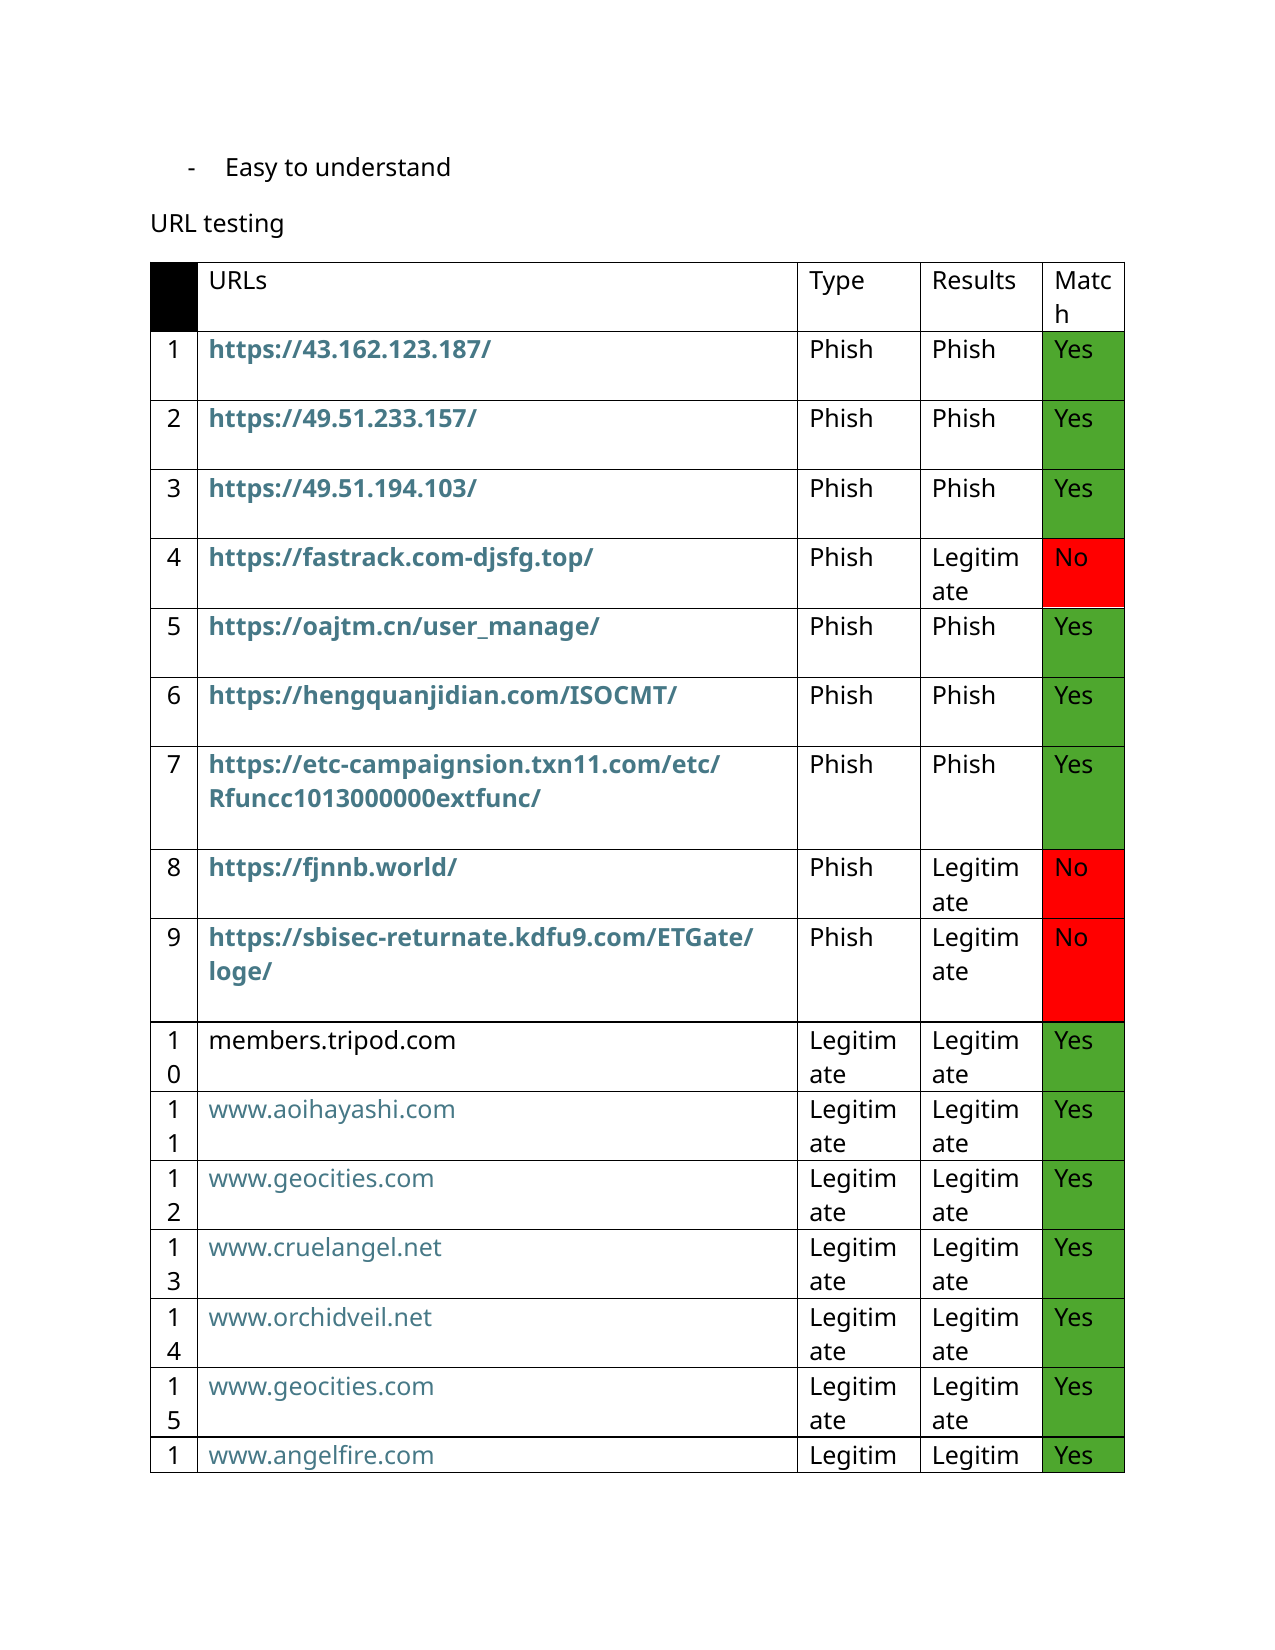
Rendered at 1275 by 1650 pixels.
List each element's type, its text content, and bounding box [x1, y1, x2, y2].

table_cell Yes [1043, 1023, 1124, 1091]
table_cell Legitimate [921, 1161, 1042, 1229]
table_cell 6 [151, 678, 197, 746]
table_cell https://oajtm.cn/user_manage/ [198, 609, 797, 677]
table_cell 12 [151, 1161, 197, 1229]
table_cell 1 [151, 332, 197, 400]
table_cell Phish [798, 747, 920, 849]
table_cell Legitimate [921, 1299, 1042, 1367]
text URL testing [150, 206, 1125, 240]
table_cell Legitimate [921, 539, 1042, 607]
table_cell 3 [151, 470, 197, 538]
table_cell 11 [151, 1092, 197, 1160]
table_cell Phish [798, 470, 920, 538]
table_cell Legitimate [921, 919, 1042, 1021]
table_cell Yes [1043, 401, 1124, 469]
table_cell Phish [798, 332, 920, 400]
table_cell Legitimate [921, 1023, 1042, 1091]
table_cell Yes [1043, 1230, 1124, 1298]
list Easy to understand [187, 150, 1125, 184]
table_cell Legitimate [798, 1023, 920, 1091]
table_cell https://49.51.194.103/ [198, 470, 797, 538]
table_cell Yes [1043, 1368, 1124, 1436]
table_cell Phish [921, 470, 1042, 538]
table_cell https://49.51.233.157/ [198, 401, 797, 469]
table_cell Phish [921, 747, 1042, 849]
table_cell 4 [151, 539, 197, 607]
table_cell https://43.162.123.187/ [198, 332, 797, 400]
table_cell Legitimate [921, 1092, 1042, 1160]
table_cell Phish [798, 919, 920, 1021]
table_cell Legitimate [921, 1230, 1042, 1298]
table_cell www.angelfire.com [198, 1438, 797, 1472]
table_cell Phish [921, 401, 1042, 469]
table_cell Yes [1043, 678, 1124, 746]
table_cell No [1043, 850, 1124, 918]
table_cell www.aoihayashi.com [198, 1092, 797, 1160]
table_header Type [798, 263, 920, 331]
table_cell Yes [1043, 1161, 1124, 1229]
table_cell Legitimate [921, 1438, 1042, 1472]
table_cell Legitimate [798, 1438, 920, 1472]
table_cell Legitimate [798, 1368, 920, 1436]
table_cell Legitimate [921, 1368, 1042, 1436]
table_cell www.orchidveil.net [198, 1299, 797, 1367]
table_cell 9 [151, 919, 197, 1021]
table_cell 10 [151, 1023, 197, 1091]
table_header Match [1043, 263, 1124, 331]
table_cell 14 [151, 1299, 197, 1367]
table_header URLs [198, 263, 797, 331]
table_cell Yes [1043, 332, 1124, 400]
table_cell 2 [151, 401, 197, 469]
table_cell www.geocities.com [198, 1161, 797, 1229]
table_cell www.geocities.com [198, 1368, 797, 1436]
table_cell Legitimate [798, 1161, 920, 1229]
table_cell Phish [921, 332, 1042, 400]
table_cell Phish [798, 678, 920, 746]
table_cell members.tripod.com [198, 1023, 797, 1091]
table_cell 15 [151, 1368, 197, 1436]
table_cell https://etc-campaignsion.txn11.com/etc/Rfuncc1013000000extfunc/ [198, 747, 797, 849]
table_cell Phish [921, 678, 1042, 746]
table_cell www.cruelangel.net [198, 1230, 797, 1298]
table_cell Phish [798, 539, 920, 607]
table_cell 5 [151, 609, 197, 677]
table_cell Phish [921, 609, 1042, 677]
table_cell Yes [1043, 470, 1124, 538]
table_header Results [921, 263, 1042, 331]
table_cell Yes [1043, 1092, 1124, 1160]
table_cell https://fastrack.com-djsfg.top/ [198, 539, 797, 607]
table_cell Phish [798, 401, 920, 469]
table_cell 8 [151, 850, 197, 918]
table_cell Phish [798, 609, 920, 677]
table_cell 7 [151, 747, 197, 849]
table_cell Yes [1043, 609, 1124, 677]
table_cell Legitimate [798, 1092, 920, 1160]
table_cell Phish [798, 850, 920, 918]
table_cell https://hengquanjidian.com/ISOCMT/ [198, 678, 797, 746]
table_cell Legitimate [798, 1230, 920, 1298]
table_cell No [1043, 919, 1124, 1021]
table_cell No [1043, 539, 1124, 607]
table_cell 13 [151, 1230, 197, 1298]
table_cell Legitimate [921, 850, 1042, 918]
table_cell Legitimate [798, 1299, 920, 1367]
table_cell Yes [1043, 1299, 1124, 1367]
table_cell Yes [1043, 1438, 1124, 1472]
table_cell 16 [151, 1438, 197, 1472]
table_header [151, 263, 197, 331]
table_cell https://sbisec-returnate.kdfu9.com/ETGate/loge/ [198, 919, 797, 1021]
table_cell Yes [1043, 747, 1124, 849]
table_cell https://fjnnb.world/ [198, 850, 797, 918]
